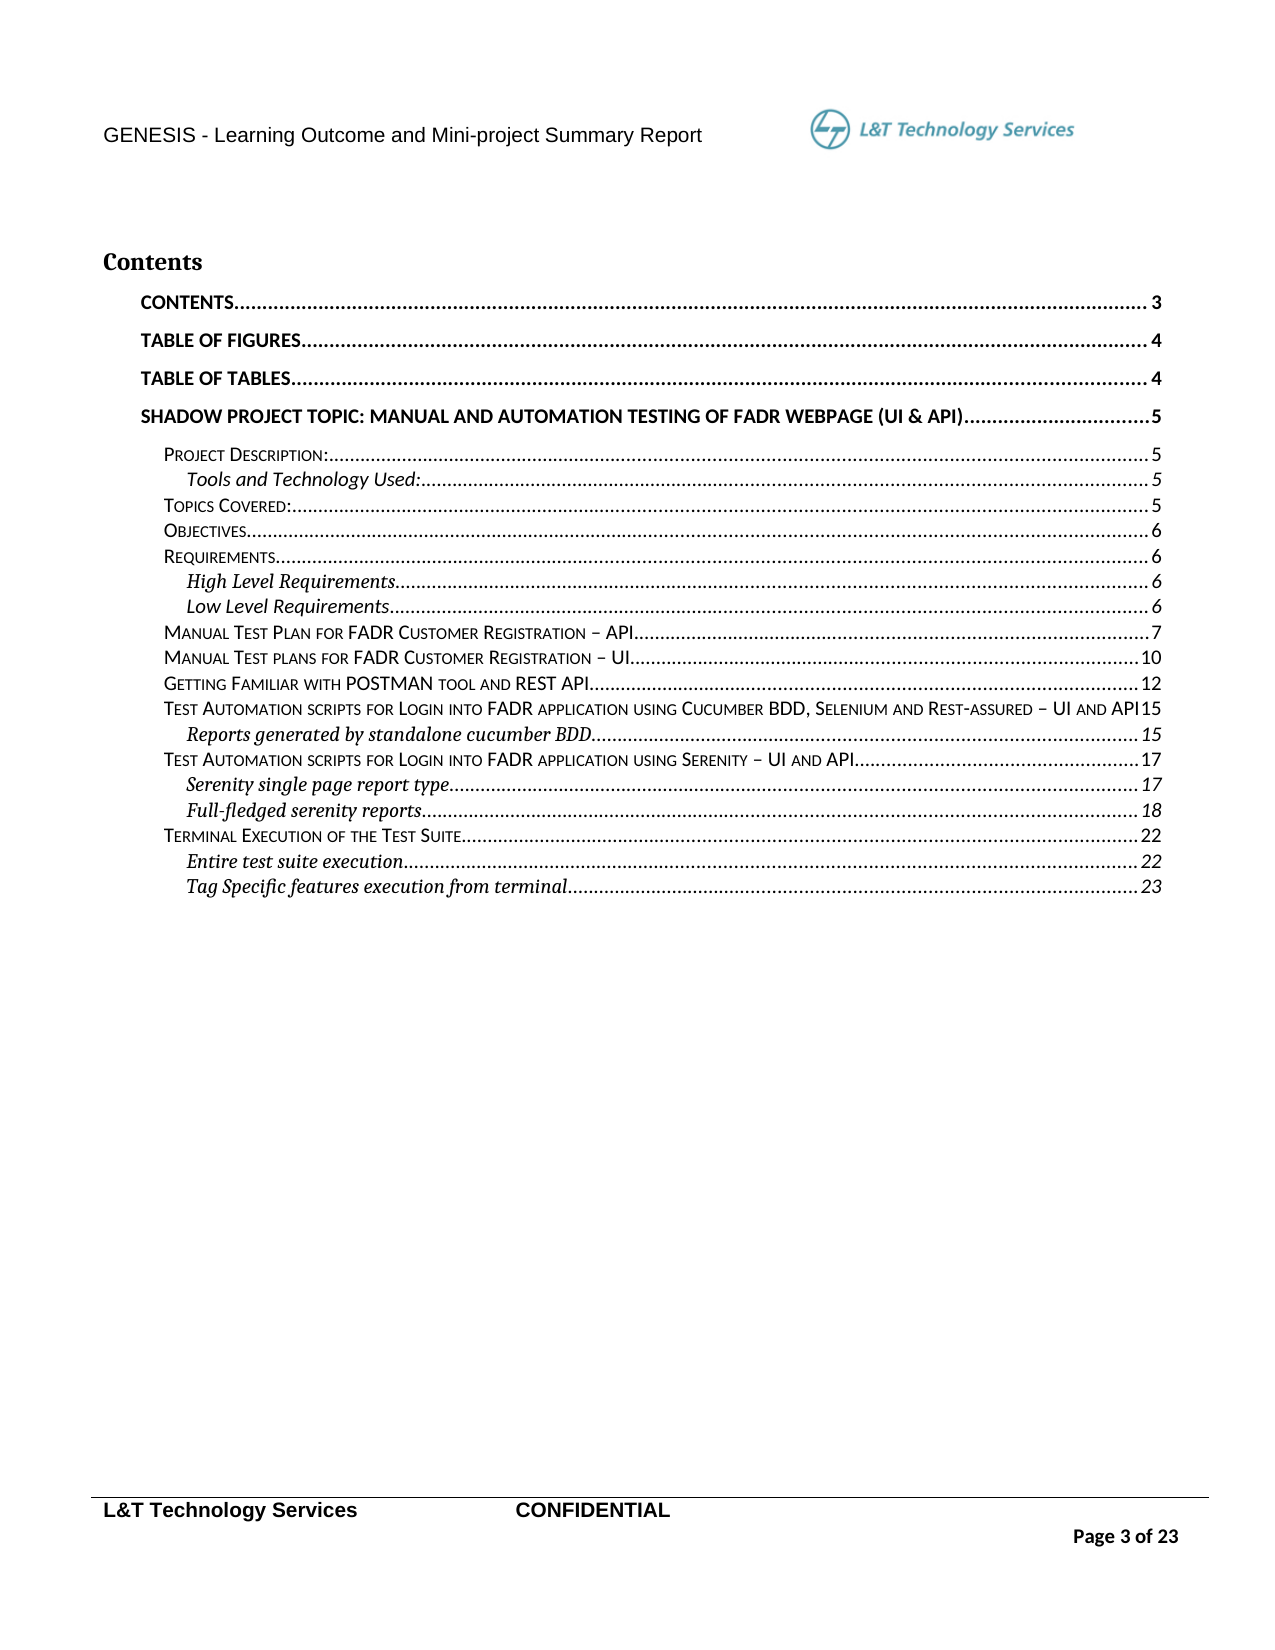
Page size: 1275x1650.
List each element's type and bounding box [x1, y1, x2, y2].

picture [808, 98, 1075, 162]
